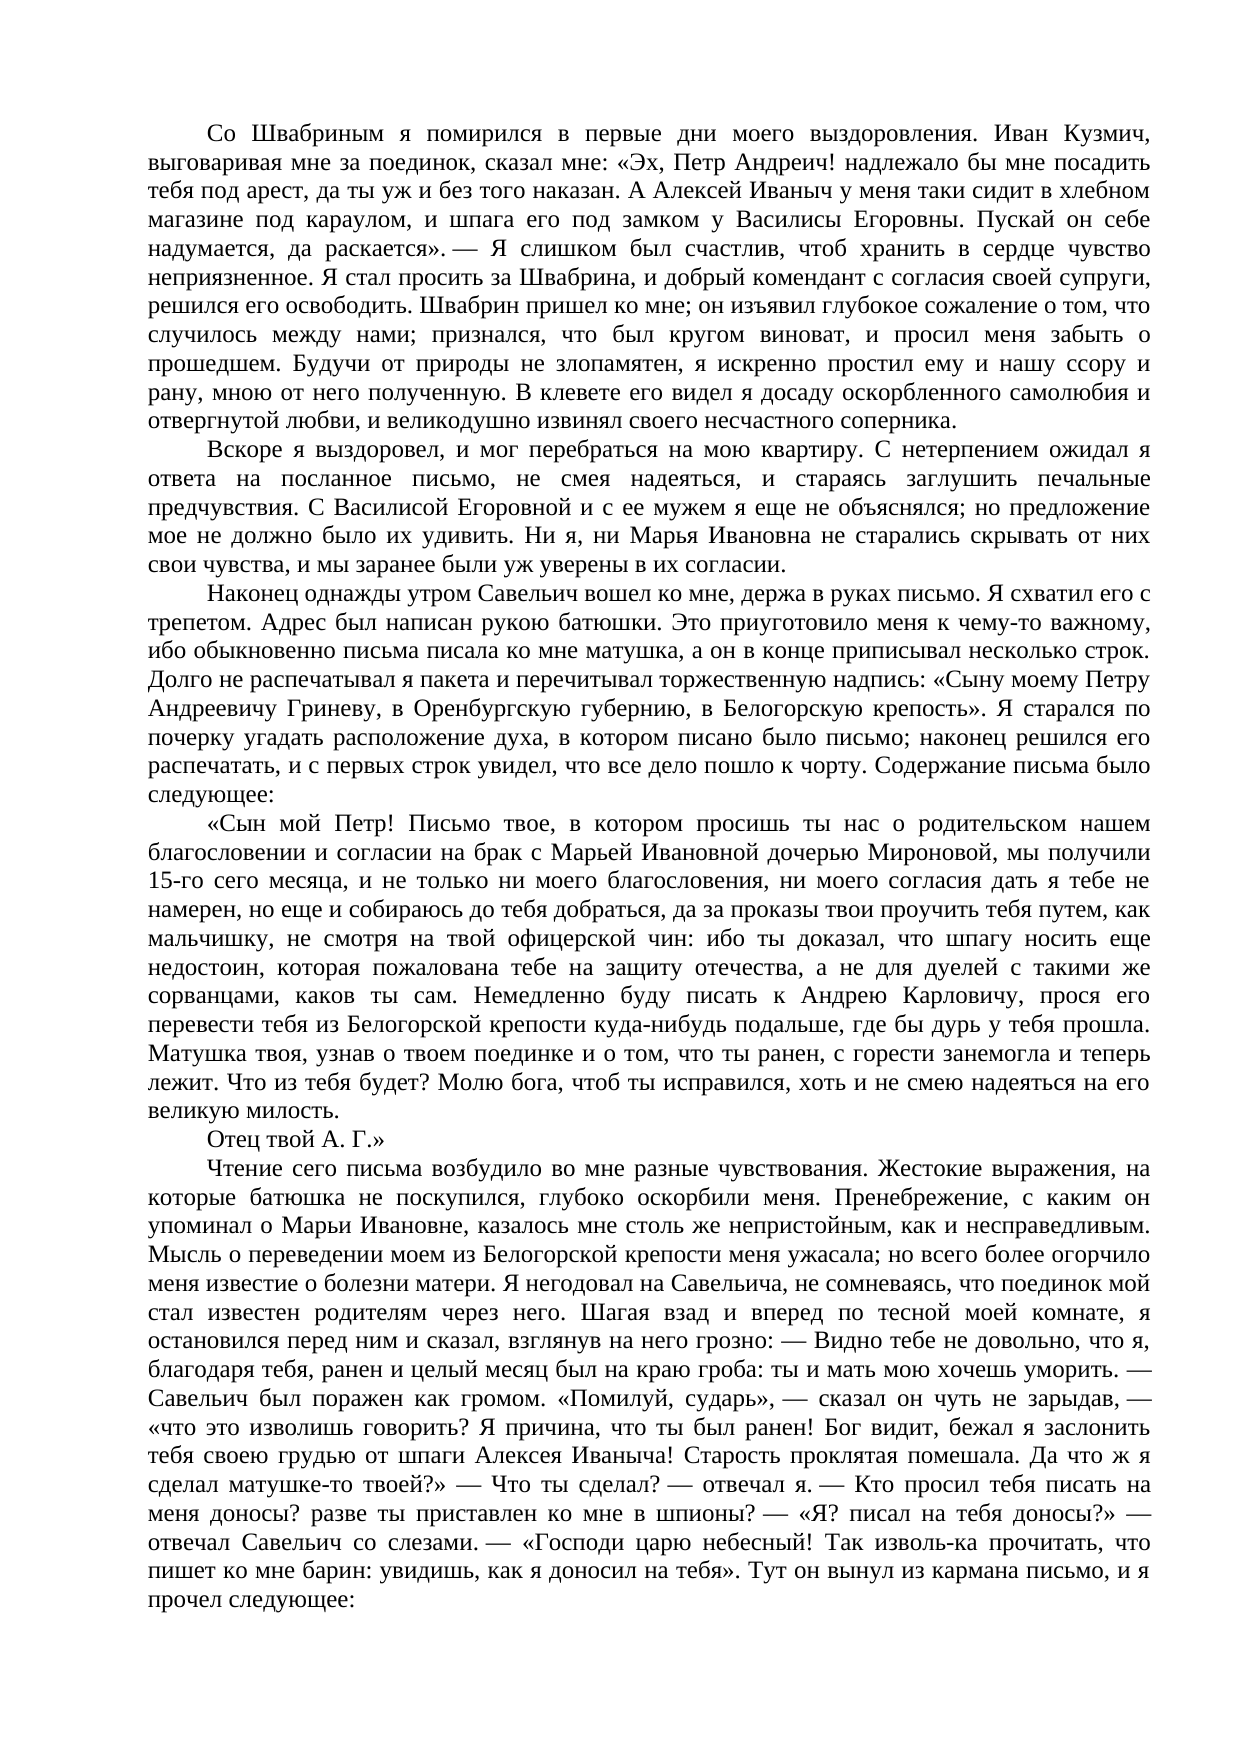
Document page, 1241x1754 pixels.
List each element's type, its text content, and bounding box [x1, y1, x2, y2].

text Наконец однажды утром Савельич вошел ко мне, держа в руках письмо. Я схватил его с трепетом. Адрес был написан рукою батюшки. Это приуготовило меня к чему-то важному, ибо обыкновенно письма писала ко мне матушка, а он в конце приписывал несколько строк. Долго не распечатывал я пакета и перечитывал торжественную надпись: «Сыну моему Петру Андреевичу Гриневу, в Оренбургскую губернию, в Белогорскую крепость». Я старался по почерку угадать расположение духа, в котором писано было письмо; наконец решился его распечатать, и с первых строк увидел, что все дело пошло к чорту. Содержание письма было следующее: [148, 578, 1152, 808]
text Чтение сего письма возбудило во мне разные чувствования. Жестокие выражения, на которые батюшка не поскупился, глубоко оскорбили меня. Пренебрежение, с каким он упоминал о Марьи Ивановне, казалось мне столь же непристойным, как и несправедливым. Мысль о переведении моем из Белогорской крепости меня ужасала; но всего более огорчило меня известие о болезни матери. Я негодовал на Савельича, не сомневаясь, что поединок мой стал известен родителям через него. Шагая взад и вперед по тесной моей комнате, я остановился перед ним и сказал, взглянув на него грозно: — Видно тебе не довольно, что я, благодаря тебя, ранен и целый месяц был на краю гроба: ты и мать мою хочешь уморить. — Савельич был поражен как громом. «Помилуй, сударь», — сказал он чуть не зарыдав, — «что это изволишь говорить? Я причина, что ты был ранен! Бог видит, бежал я заслонить тебя своею грудью от шпаги Алексея Иваныча! Старость проклятая помешала. Да что ж я сделал матушке-то твоей?» — Что ты сделал? — отвечал я. — Кто просил тебя писать на меня доносы? разве ты приставлен ко мне в шпионы? — «Я? писал на тебя доносы?» — отвечал Савельич со слезами. — «Господи царю небесный! Так изволь-ка прочитать, что пишет ко мне барин: увидишь, как я доносил на тебя». Тут он вынул из кармана письмо, и я прочел следующее: [148, 1153, 1152, 1613]
text Со Швабриным я помирился в первые дни моего выздоровления. Иван Кузмич, выговаривая мне за поединок, сказал мне: «Эх, Петр Андреич! надлежало бы мне посадить тебя под арест, да ты уж и без того наказан. А Алексей Иваныч у меня таки сидит в хлебном магазине под караулом, и шпага его под замком у Василисы Егоровны. Пускай он себе надумается, да раскается». — Я слишком был счастлив, чтоб хранить в сердце чувство неприязненное. Я стал просить за Швабрина, и добрый комендант с согласия своей супруги, решился его освободить. Швабрин пришел ко мне; он изъявил глубокое сожаление о том, что случилось между нами; признался, что был кругом виноват, и просил меня забыть о прошедшем. Будучи от природы не злопамятен, я искренно простил ему и нашу ссору и рану, мною от него полученную. В клевете его видел я досаду оскорбленного самолюбия и отвергнутой любви, и великодушно извинял своего несчастного соперника. [148, 118, 1152, 434]
text «Сын мой Петр! Письмо твое, в котором просишь ты нас о родительском нашем благословении и согласии на брак с Марьей Ивановной дочерью Мироновой, мы получили 15-го сего месяца, и не только ни моего благословения, ни моего согласия дать я тебе не намерен, но еще и собираюсь до тебя добраться, да за проказы твои проучить тебя путем, как мальчишку, не смотря на твой офицерской чин: ибо ты доказал, что шпагу носить еще недостоин, которая пожалована тебе на защиту отечества, а не для дуелей с такими же сорванцами, каков ты сам. Немедленно буду писать к Андрею Карловичу, прося его перевести тебя из Белогорской крепости куда-нибудь подальше, где бы дурь у тебя прошла. Матушка твоя, узнав о твоем поединке и о том, что ты ранен, с горести занемогла и теперь лежит. Что из тебя будет? Молю бога, чтоб ты исправился, хоть и не смею надеяться на его великую милость. [148, 808, 1152, 1124]
text Отец твой А. Г.» [148, 1124, 1152, 1153]
text Вскоре я выздоровел, и мог перебраться на мою квартиру. С нетерпением ожидал я ответа на посланное письмо, не смея надеяться, и стараясь заглушить печальные предчувствия. С Василисой Егоровной и с ее мужем я еще не объяснялся; но предложение мое не должно было их удивить. Ни я, ни Марья Ивановна не старались скрывать от них свои чувства, и мы заранее были уж уверены в их согласии. [148, 434, 1152, 578]
